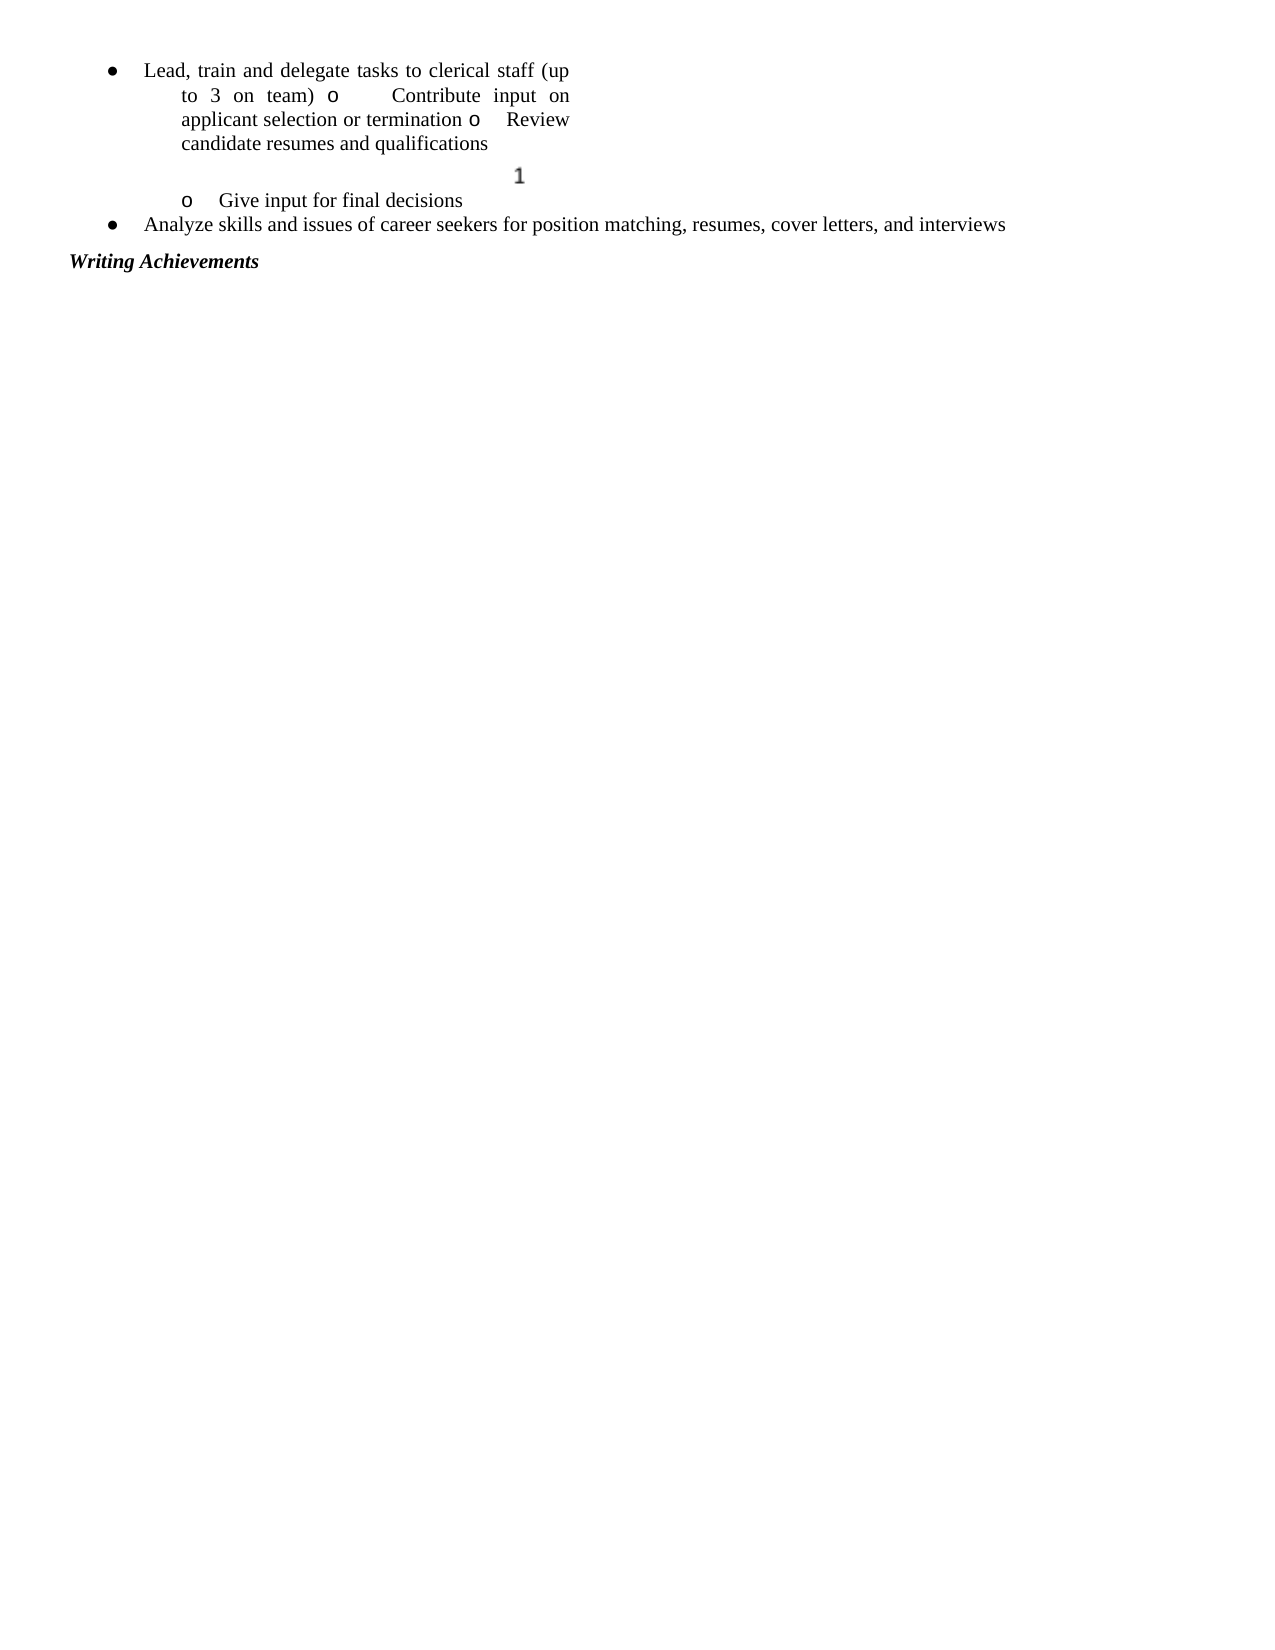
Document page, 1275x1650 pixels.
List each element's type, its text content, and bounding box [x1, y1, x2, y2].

picture [500, 155, 559, 207]
list Analyze skills and issues of career seekers for position matching, resumes, cover letters, and interviews [106, 212, 1096, 236]
text Writing Achievements [69, 248, 1096, 273]
list Give input for final decisions [181, 155, 1096, 212]
list Lead, train and delegate tasks to clerical staff (up to 3 on team) o Contribute input on applicant selection or termination o Review candidate resumes and qualifications [106, 58, 570, 155]
